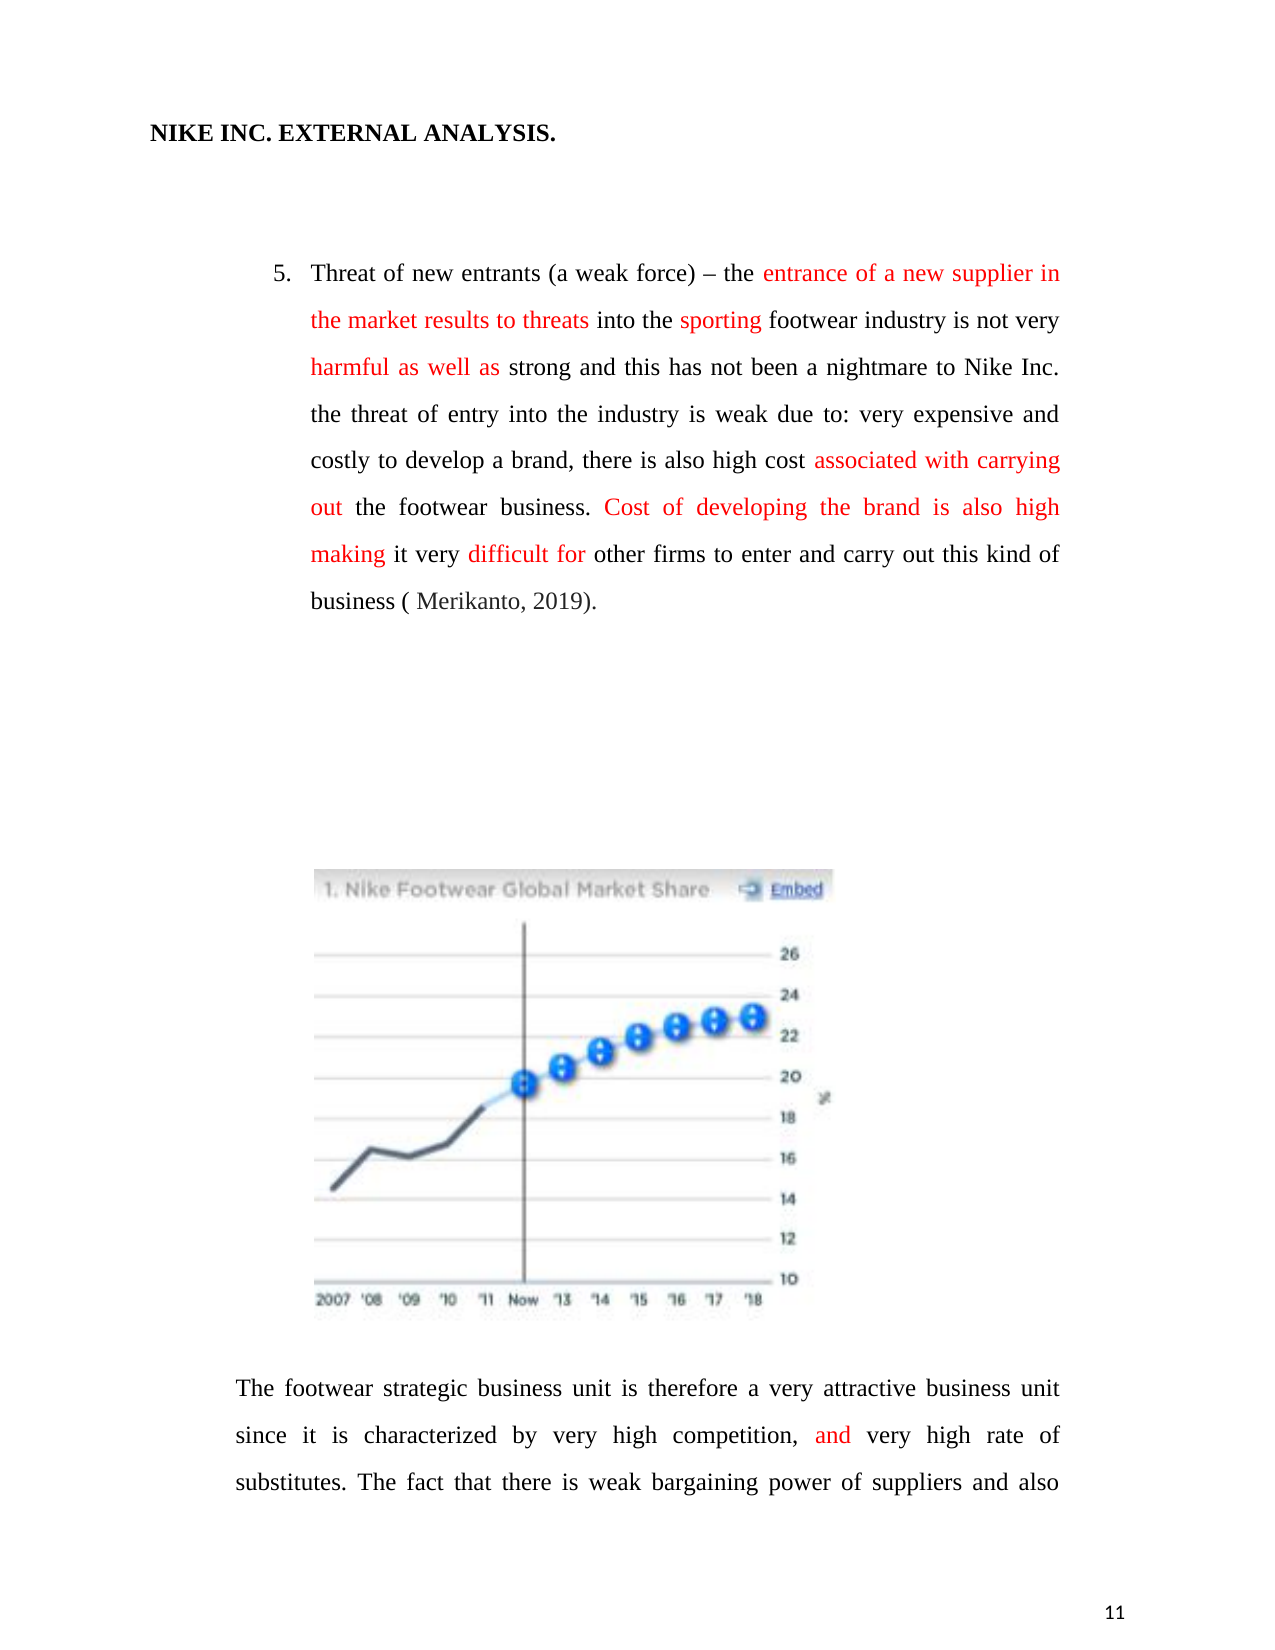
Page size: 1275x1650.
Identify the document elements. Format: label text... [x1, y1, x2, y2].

list Threat of new entrants (a weak force) – the entrance of a new supplier in the market results to threats into the sporting footwear industry is not very harmful as well as strong and this has not been a nightmare to Nike Inc. the threat of entry into the industry is weak due to: very expensive and costly to develop a brand, there is also high cost associated with carrying out the footwear business. Cost of developing the brand is also high making it very difficult for other firms to enter and carry out this kind of business ( Merikanto, 2019). [273, 258, 1060, 615]
picture [314, 869, 837, 1323]
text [235, 1373, 1060, 1496]
